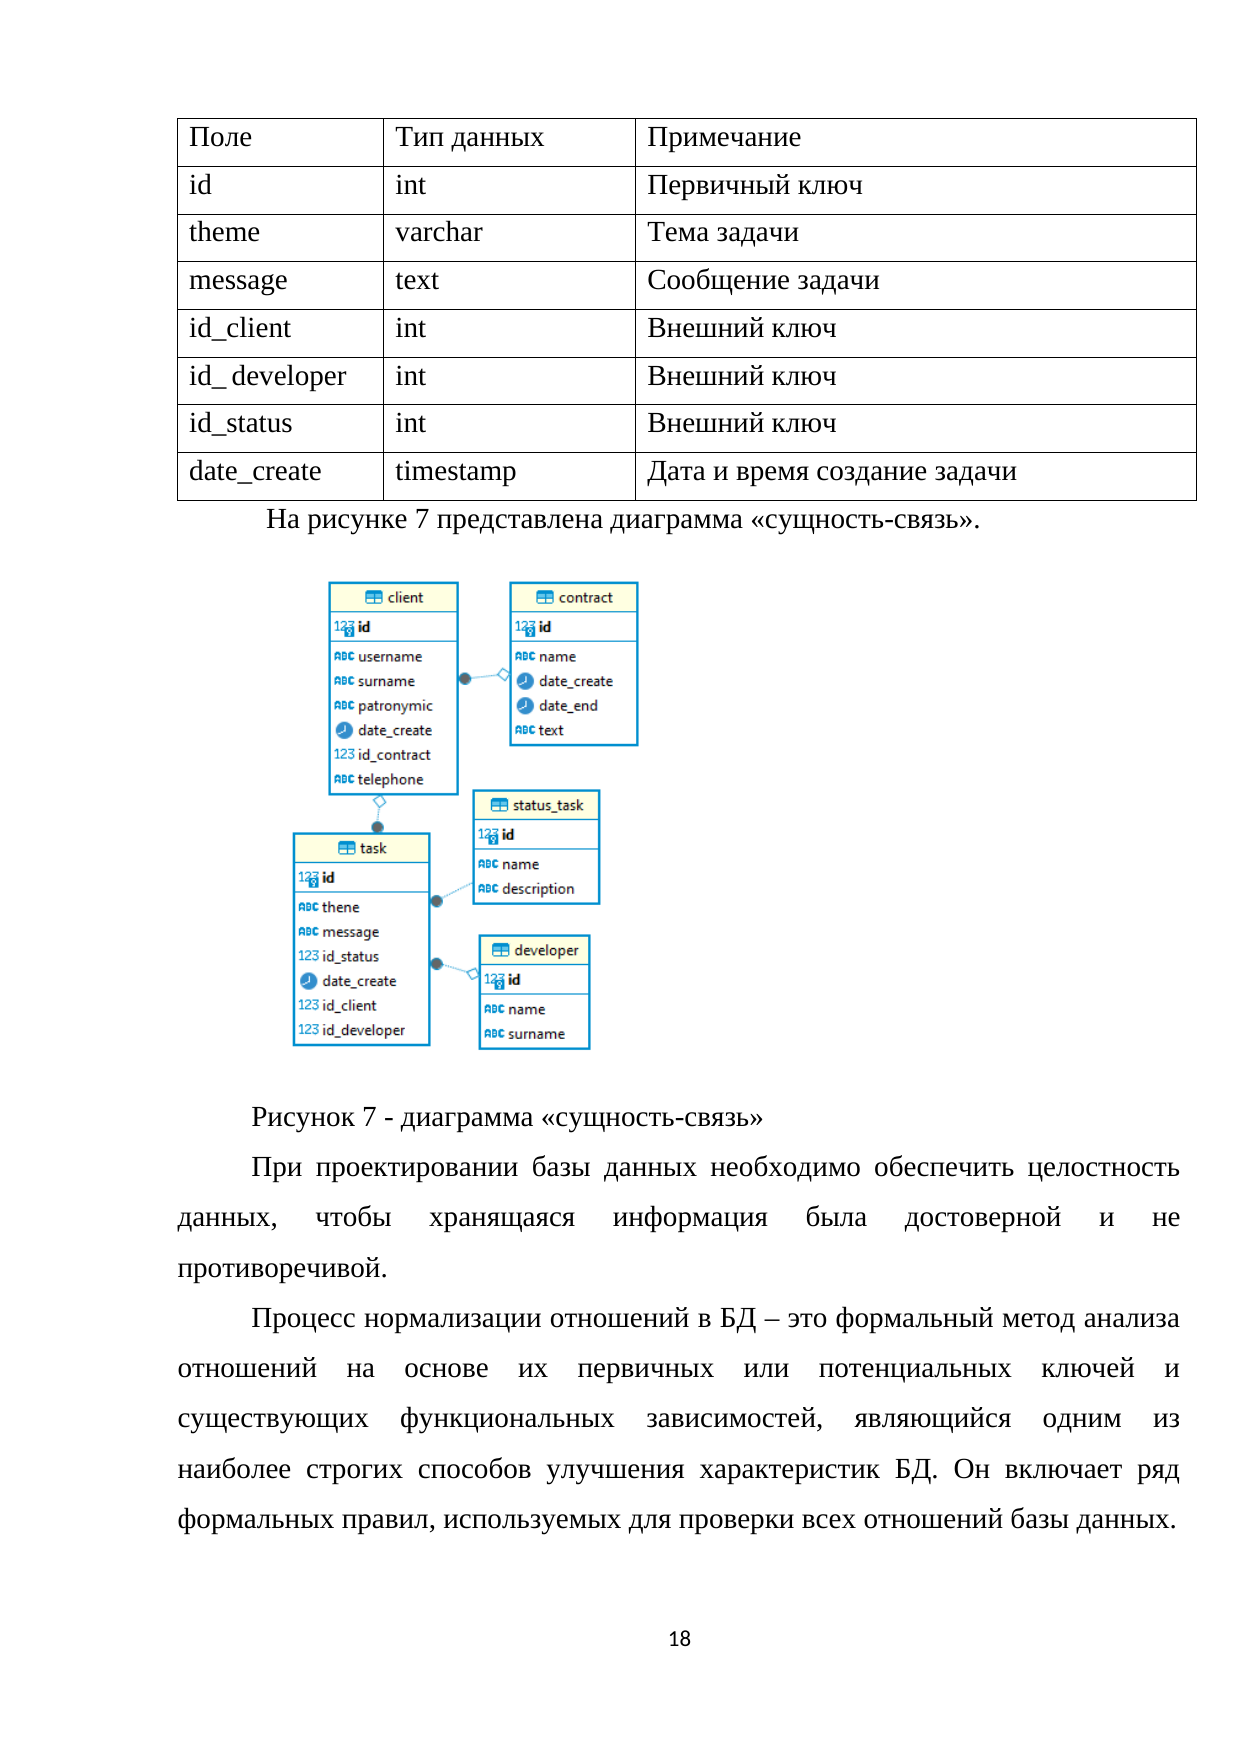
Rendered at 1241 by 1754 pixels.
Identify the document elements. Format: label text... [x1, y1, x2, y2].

text Рисунок 7 - диаграмма «сущность-связь» [177, 1099, 1181, 1132]
table_cell text [384, 262, 635, 309]
text Процесс нормализации отношений в БД – это формальный метод анализа отношений на основе их первичных или потенциальных ключей и существующих функциональных зависимостей, являющийся одним из наиболее строгих способов улучшения характеристик БД. Он включает ряд формальных правил, используемых для проверки всех отношений базы данных. [177, 1300, 1181, 1535]
table_cell Дата и время создание задачи [636, 453, 1196, 500]
table_cell message [178, 262, 383, 309]
table_cell Внешний ключ [636, 405, 1196, 452]
table_cell id_client [178, 310, 383, 357]
table_cell theme [178, 215, 383, 261]
table_header Поле [178, 119, 383, 166]
text При проектировании базы данных необходимо обеспечить целостность данных, чтобы хранящаяся информация была достоверной и не противоречивой. [177, 1149, 1181, 1283]
table_header Примечание [636, 119, 1196, 166]
table_cell Первичный ключ [636, 167, 1196, 213]
table_cell Внешний ключ [636, 310, 1196, 357]
table_cell id_status [178, 405, 383, 452]
table_cell int [384, 310, 635, 357]
table_cell Тема задачи [636, 215, 1196, 261]
table_cell Сообщение задачи [636, 262, 1196, 309]
table_cell int [384, 358, 635, 404]
table_cell int [384, 405, 635, 452]
table_cell id [178, 167, 383, 213]
table_cell date_create [178, 453, 383, 500]
table_header Тип данных [384, 119, 635, 166]
table_cell int [384, 167, 635, 213]
table_cell timestamp [384, 453, 635, 500]
table_cell varchar [384, 215, 635, 261]
table_cell Внешний ключ [636, 358, 1196, 404]
text На рисунке 7 представлена диаграмма «сущность-связь». [177, 501, 1181, 534]
picture [251, 551, 683, 1082]
table_cell id_ developer [178, 358, 383, 404]
